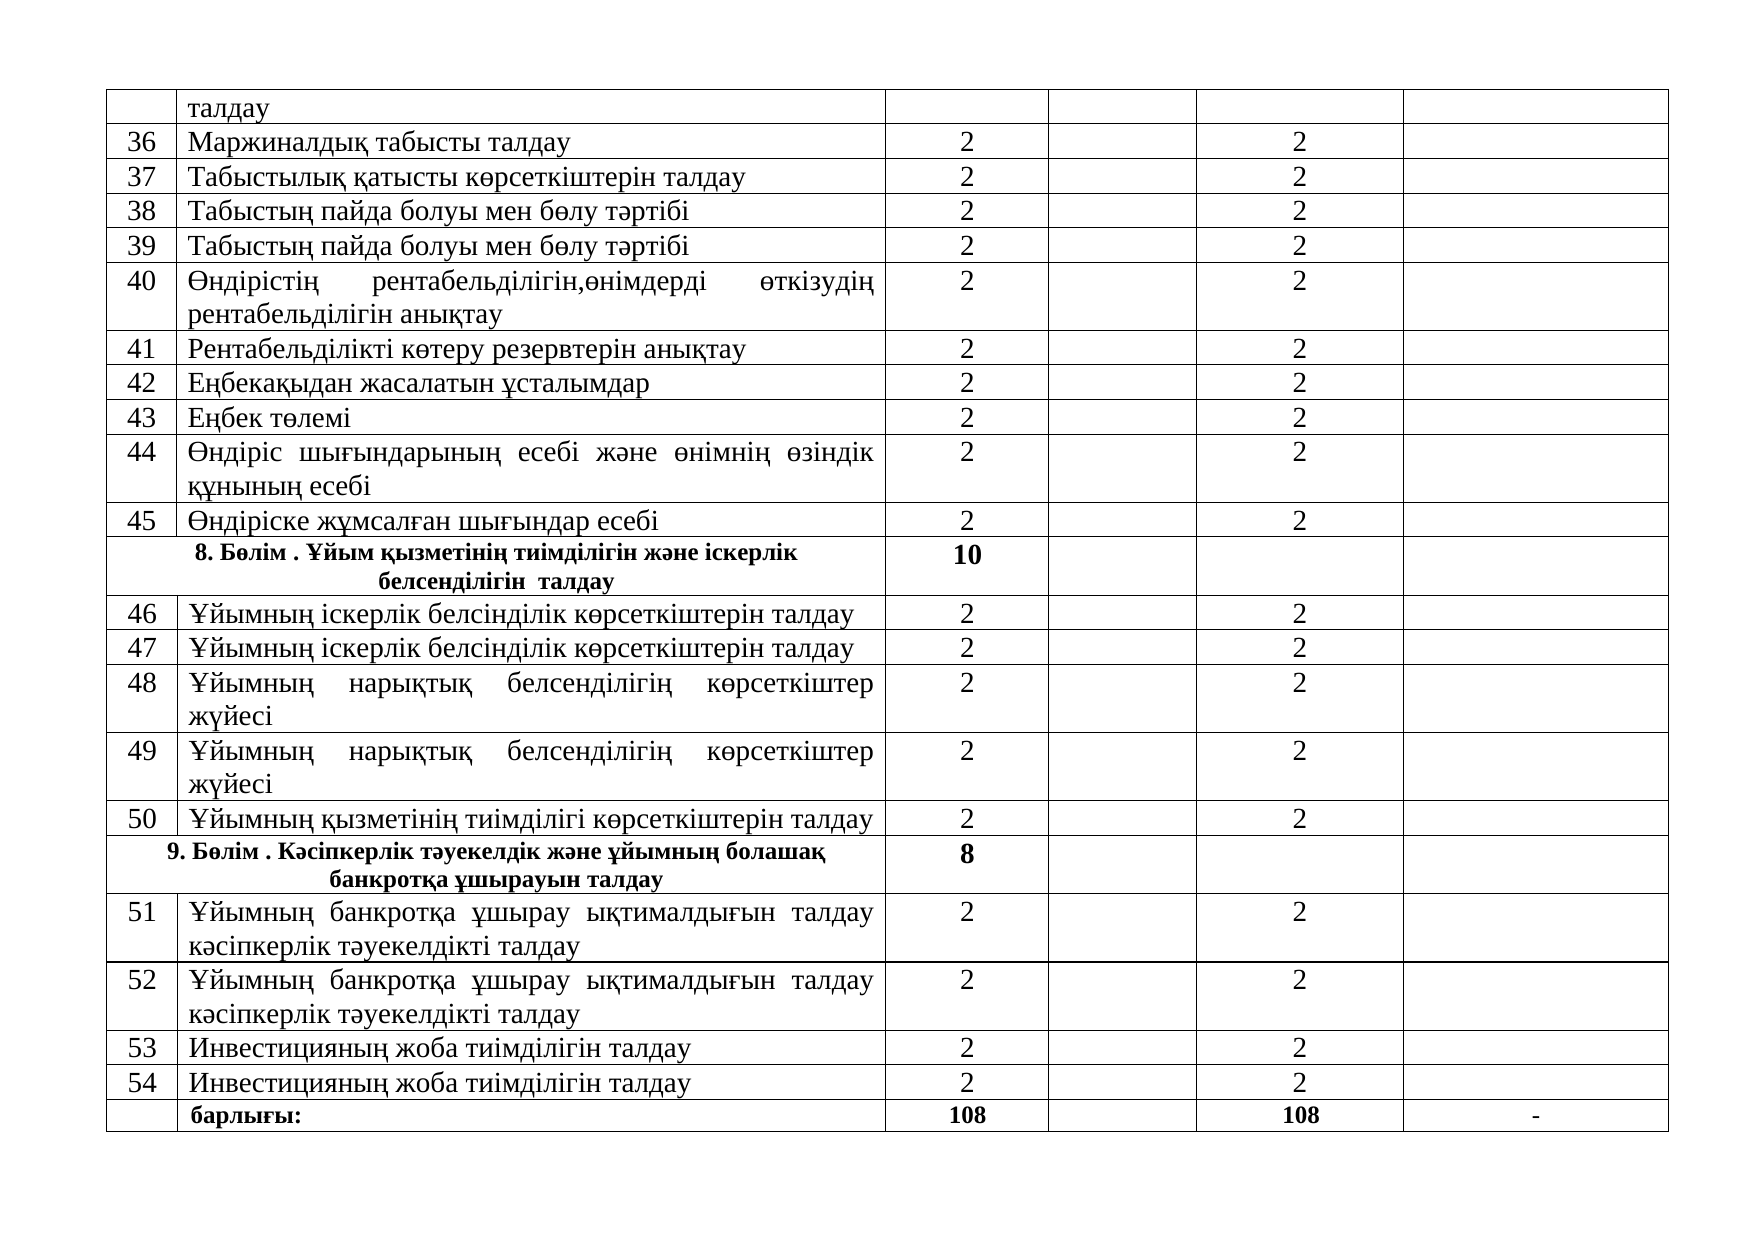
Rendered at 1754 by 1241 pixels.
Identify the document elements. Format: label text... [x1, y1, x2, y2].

table_cell 54 [107, 1065, 177, 1099]
table_cell Табыстың пайда болуы мен бөлу тәртібі [177, 194, 885, 227]
table_cell [1404, 665, 1668, 732]
table_cell [1404, 400, 1668, 433]
table_cell 48 [107, 665, 177, 732]
table_cell 2 [1197, 1065, 1403, 1099]
table_cell 52 [107, 963, 177, 1029]
table_cell 2 [886, 963, 1048, 1029]
table_cell [1197, 537, 1403, 595]
table_cell 2 [886, 894, 1048, 961]
table_cell 37 [107, 159, 176, 192]
table_cell [1404, 630, 1668, 664]
table_cell [1049, 90, 1196, 123]
table_cell Маржиналдық табысты талдау [177, 124, 885, 158]
table_cell 2 [886, 503, 1048, 536]
table_cell 2 [886, 435, 1048, 502]
table_cell 8. Бөлім . Ұйым қызметінің тиімділігін және іскерлік белсенділігін талдау [107, 537, 885, 595]
table_cell [1049, 503, 1196, 536]
table_cell 35 [107, 90, 176, 123]
table_cell [1404, 801, 1668, 835]
table_cell 40 [107, 263, 176, 330]
table_cell Өндіріске жұмсалған шығындар есебі [177, 503, 885, 536]
table_cell [1049, 331, 1196, 364]
table_cell [1404, 537, 1668, 595]
table_cell [1049, 801, 1196, 835]
table_cell [1049, 537, 1196, 595]
table_cell 108 [1197, 1100, 1403, 1131]
table_cell Ұйымның нарықтық белсенділігің көрсеткіштер жүйесі [178, 733, 885, 800]
table_cell 43 [107, 400, 176, 433]
table_cell [1197, 836, 1403, 893]
table_cell [1049, 263, 1196, 330]
table_cell [1404, 836, 1668, 893]
table_cell [1049, 1100, 1196, 1131]
table_cell [1049, 124, 1196, 158]
table_cell Рентабельділікті көтеру резервтерін анықтау [177, 331, 885, 364]
table_cell барлығы: [178, 1100, 885, 1131]
table_cell 2 [886, 1031, 1048, 1064]
table_cell 50 [107, 801, 177, 835]
table_cell 42 [107, 365, 176, 399]
table_cell [1404, 228, 1668, 262]
table_cell 47 [107, 630, 177, 664]
table_cell 10 [886, 537, 1048, 595]
table_cell [1404, 263, 1668, 330]
table_cell 2 [886, 263, 1048, 330]
table_cell 53 [107, 1031, 177, 1064]
table_cell 45 [107, 503, 176, 536]
table_cell 2 [886, 630, 1048, 664]
table_cell [1404, 124, 1668, 158]
table_cell Өндіріс шығындарының есебі және өнімнің өзіндік құнының есебі [177, 435, 885, 502]
table_cell 2 [886, 1065, 1048, 1099]
table_cell [1404, 596, 1668, 629]
table_cell 2 [886, 331, 1048, 364]
table_cell 2 [886, 90, 1048, 123]
table_cell 2 [886, 194, 1048, 227]
table_cell - [1404, 1100, 1668, 1131]
table_cell Ұйымның нарықтық белсенділігің көрсеткіштер жүйесі [178, 665, 885, 732]
table_cell 2 [1197, 90, 1403, 123]
table_cell 2 [1197, 963, 1403, 1029]
table_cell Ұйымның банкротқа ұшырау ықтималдығын талдау кәсіпкерлік тәуекелдікті талдау [178, 963, 885, 1029]
table_cell [1049, 665, 1196, 732]
table_cell Табыстылық қатысты көрсеткіштерін талдау [177, 159, 885, 192]
table_cell 8 [886, 836, 1048, 893]
table_cell [1049, 159, 1196, 192]
table_cell 2 [1197, 124, 1403, 158]
table_cell Инвестицияның жоба тиімділігін талдау [178, 1065, 885, 1099]
table_cell 44 [107, 435, 176, 502]
table_cell 2 [886, 801, 1048, 835]
table_cell 2 [886, 400, 1048, 433]
table_cell [1049, 894, 1196, 961]
table_cell [1049, 194, 1196, 227]
table_cell 2 [886, 596, 1048, 629]
table_cell 2 [886, 665, 1048, 732]
table_cell [1049, 400, 1196, 433]
table_cell 2 [1197, 733, 1403, 800]
table_cell [1049, 733, 1196, 800]
table_cell 2 [1197, 1031, 1403, 1064]
table_cell 2 [1197, 503, 1403, 536]
table_cell [1404, 733, 1668, 800]
table_cell 9. Бөлім . Кәсіпкерлік тәуекелдік және ұйымның болашақ банкротқа ұшырауын талдау [107, 836, 885, 893]
table_cell Табыстың пайда болуы мен бөлу тәртібі [177, 228, 885, 262]
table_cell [177, 90, 885, 123]
table_cell 2 [886, 159, 1048, 192]
table_cell Еңбекақыдан жасалатын ұсталымдар [177, 365, 885, 399]
table_cell 39 [107, 228, 176, 262]
table_cell [1404, 365, 1668, 399]
table_cell 2 [1197, 365, 1403, 399]
table_cell [1404, 963, 1668, 1029]
table_cell 2 [1197, 801, 1403, 835]
table_cell [1404, 503, 1668, 536]
table_cell 2 [886, 228, 1048, 262]
table_cell Ұйымның іскерлік белсінділік көрсеткіштерін талдау [178, 630, 885, 664]
table_cell Ұйымның банкротқа ұшырау ықтималдығын талдау кәсіпкерлік тәуекелдікті талдау [178, 894, 885, 961]
table_cell Ұйымның қызметінің тиімділігі көрсеткіштерін талдау [178, 801, 885, 835]
table_cell Инвестицияның жоба тиімділігін талдау [178, 1031, 885, 1064]
table_cell [1404, 1065, 1668, 1099]
table_cell 2 [886, 365, 1048, 399]
table_cell 38 [107, 194, 176, 227]
table_cell [107, 1100, 177, 1131]
table_cell Ұйымның іскерлік белсінділік көрсеткіштерін талдау [178, 596, 885, 629]
table_cell 41 [107, 331, 176, 364]
table_cell 46 [107, 596, 177, 629]
table_cell [1049, 228, 1196, 262]
table_cell 2 [1197, 630, 1403, 664]
table_cell 2 [886, 733, 1048, 800]
table_cell 2 [1197, 665, 1403, 732]
table_cell [1049, 1031, 1196, 1064]
table_cell [1404, 90, 1668, 123]
table_cell 51 [107, 894, 177, 961]
table_cell 2 [1197, 159, 1403, 192]
table_cell 2 [886, 124, 1048, 158]
table_cell [1404, 1031, 1668, 1064]
table_cell [1404, 435, 1668, 502]
table_cell [1049, 630, 1196, 664]
table_cell 36 [107, 124, 176, 158]
table_cell [1049, 1065, 1196, 1099]
table_cell 2 [1197, 435, 1403, 502]
table_cell 108 [886, 1100, 1048, 1131]
table_cell 2 [1197, 331, 1403, 364]
table_cell [1049, 435, 1196, 502]
table_cell 2 [1197, 194, 1403, 227]
table_cell [1049, 963, 1196, 1029]
table_cell [1404, 159, 1668, 192]
table_cell 2 [1197, 263, 1403, 330]
table_cell [1404, 331, 1668, 364]
table_cell [1049, 836, 1196, 893]
table_cell 2 [1197, 596, 1403, 629]
table_cell 2 [1197, 400, 1403, 433]
table_cell 2 [1197, 894, 1403, 961]
table_cell [1404, 894, 1668, 961]
table_cell 2 [1197, 228, 1403, 262]
table_cell Өндірістің рентабельділігін,өнімдерді өткізудің рентабельділігін анықтау [177, 263, 885, 330]
table_cell [1404, 194, 1668, 227]
table_cell Еңбек төлемі [177, 400, 885, 433]
table_cell [1049, 365, 1196, 399]
table_cell [1049, 596, 1196, 629]
table_cell 49 [107, 733, 177, 800]
